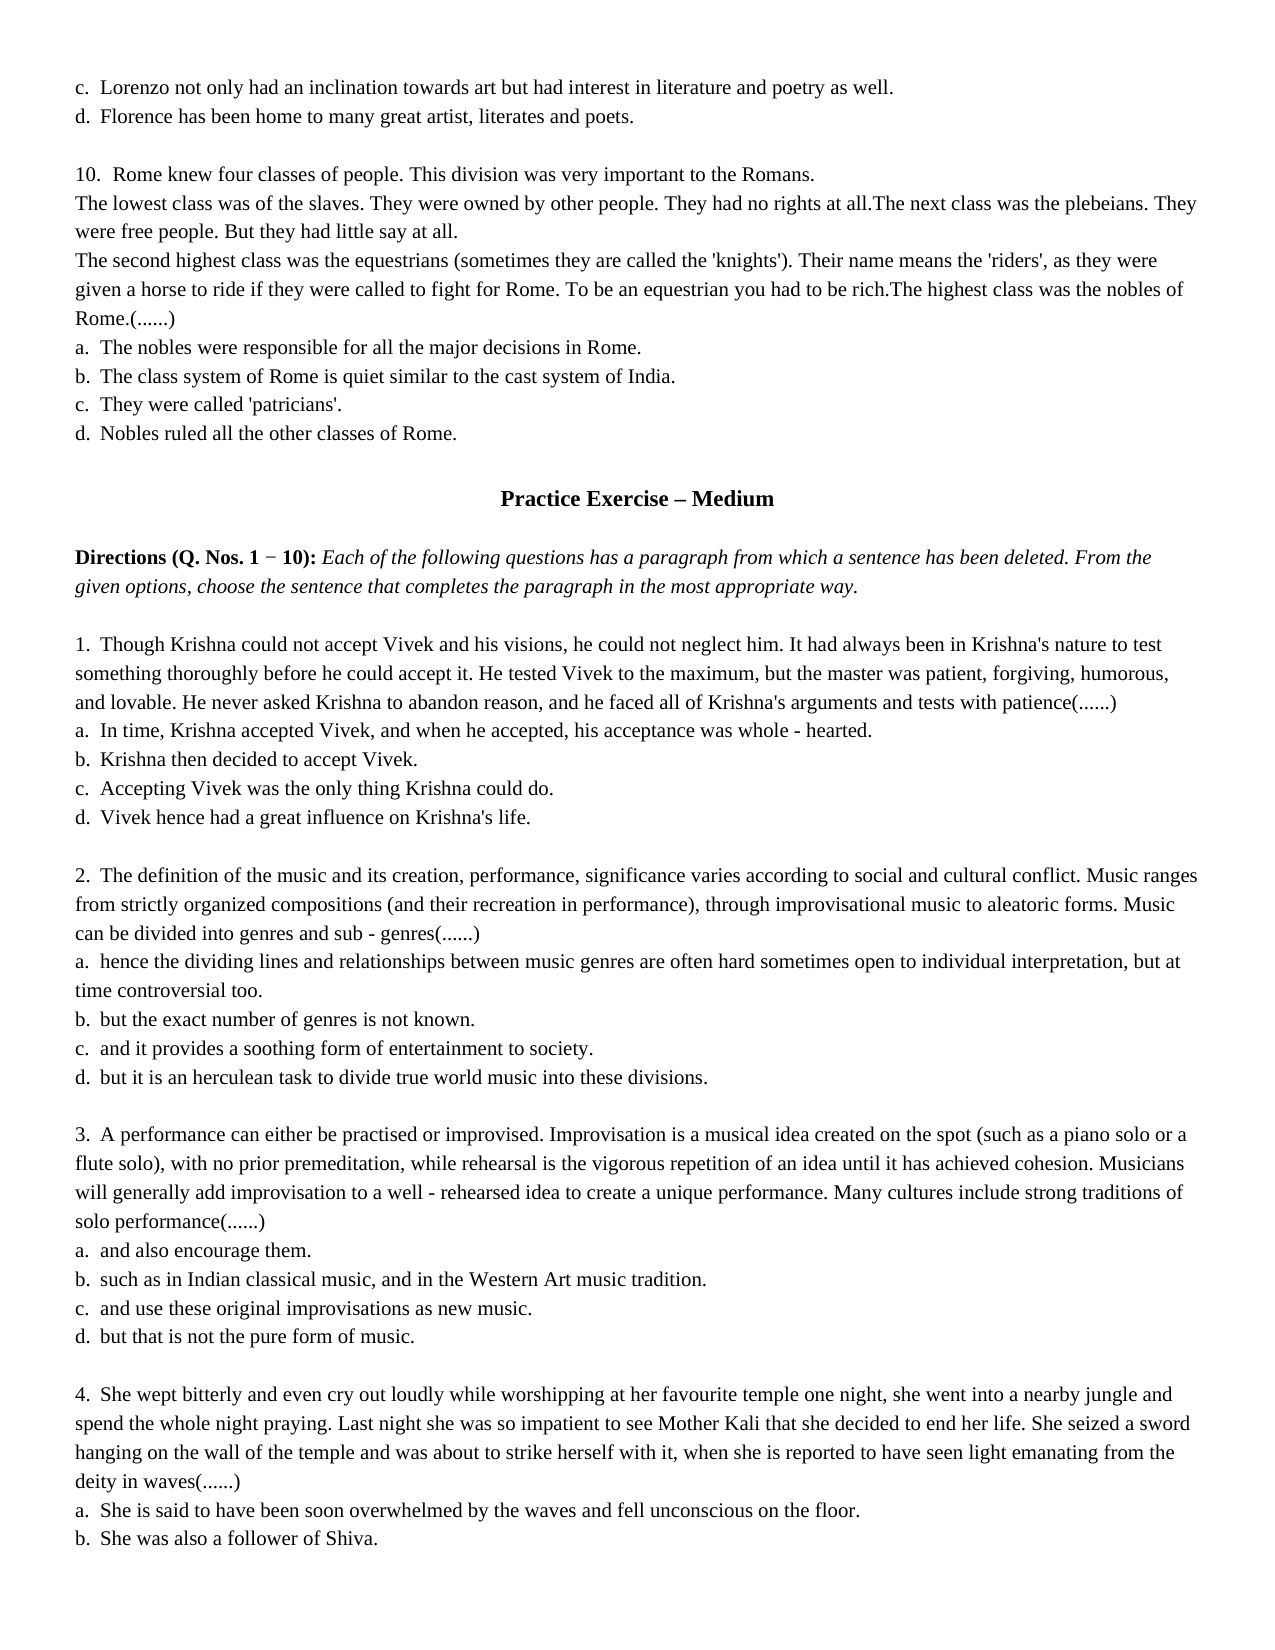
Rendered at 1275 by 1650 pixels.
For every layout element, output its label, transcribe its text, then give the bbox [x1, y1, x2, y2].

text a. She is said to have been soon overwhelmed by the waves and fell unconscious on the floor. [75, 1497, 1200, 1522]
text 1. Though Krishna could not accept Vivek and his visions, he could not neglect him. It had always been in Krishna's nature to test something thoroughly before he could accept it. He tested Vivek to the maximum, but the master was patient, forgiving, humorous, and lovable. He never asked Krishna to abandon reason, and he faced all of Krishna's arguments and tests with patience(......) [75, 632, 1200, 714]
text b. such as in Indian classical music, and in the Western Art music tradition. [75, 1267, 1200, 1291]
text c. Accepting Vivek was the only thing Krishna could do. [75, 776, 1200, 800]
text 3. A performance can either be practised or improvised. Improvisation is a musical idea created on the spot (such as a piano solo or a flute solo), with no prior premeditation, while rehearsal is the vigorous repetition of an idea until it has achieved cohesion. Musicians will generally add improvisation to a well - rehearsed idea to create a unique performance. Many cultures include strong traditions of solo performance(......) [75, 1122, 1200, 1233]
text c. Lorenzo not only had an inclination towards art but had interest in literature and poetry as well. [75, 75, 1200, 99]
text b. but the exact number of genres is not known. [75, 1007, 1200, 1031]
text a. The nobles were responsible for all the major decisions in Rome. [75, 335, 1200, 359]
text d. Florence has been home to many great artist, literates and poets. [75, 104, 1200, 128]
text Directions (Q. Nos. 1 − 10): Each of the following questions has a paragraph from which a sentence has been deleted. From the given options, choose the sentence that completes the paragraph in the most appropriate way. [75, 545, 1200, 598]
text d. but it is an herculean task to divide true world music into these divisions. [75, 1065, 1200, 1089]
text d. Nobles ruled all the other classes of Rome. [75, 421, 1200, 445]
text b. She was also a follower of Shiva. [75, 1526, 1200, 1550]
text a. and also encourage them. [75, 1238, 1200, 1262]
text a. hence the dividing lines and relationships between music genres are often hard sometimes open to individual interpretation, but at time controversial too. [75, 949, 1200, 1002]
text c. and use these original improvisations as new music. [75, 1296, 1200, 1319]
text 2. The definition of the music and its creation, performance, significance varies according to social and cultural conflict. Music ranges from strictly organized compositions (and their recreation in performance), through improvisational music to aleatoric forms. Music can be divided into genres and sub - genres(......) [75, 863, 1200, 944]
text The second highest class was the equestrians (sometimes they are called the 'knights'). Their name means the 'riders', as they were given a horse to ride if they were called to fight for Rome. To be an equestrian you had to be rich.The highest class was the nobles of Rome.(......) [75, 248, 1200, 330]
text b. The class system of Rome is quiet similar to the cast system of India. [75, 363, 1200, 388]
text c. They were called 'patricians'. [75, 392, 1200, 416]
text 4. She wept bitterly and even cry out loudly while worshipping at her favourite temple one night, she went into a nearby jungle and spend the whole night praying. Last night she was so impatient to see Mother Kali that she decided to end her life. She seized a sword hanging on the wall of the temple and was about to strike herself with it, when she is reported to have seen light emanating from the deity in waves(......) [75, 1382, 1200, 1493]
text c. and it provides a soothing form of entertainment to society. [75, 1036, 1200, 1060]
text a. In time, Krishna accepted Vivek, and when he accepted, his acceptance was whole - hearted. [75, 718, 1200, 742]
text d. Vivek hence had a great influence on Krishna's life. [75, 805, 1200, 829]
text b. Krishna then decided to accept Vivek. [75, 747, 1200, 771]
text 10. Rome knew four classes of people. This division was very important to the Romans. [75, 162, 1200, 186]
text d. but that is not the pure form of music. [75, 1324, 1200, 1348]
text The lowest class was of the slaves. They were owned by other people. They had no rights at all.The next class was the plebeians. They were free people. But they had little say at all. [75, 190, 1200, 243]
text Practice Exercise – Medium [75, 485, 1200, 511]
